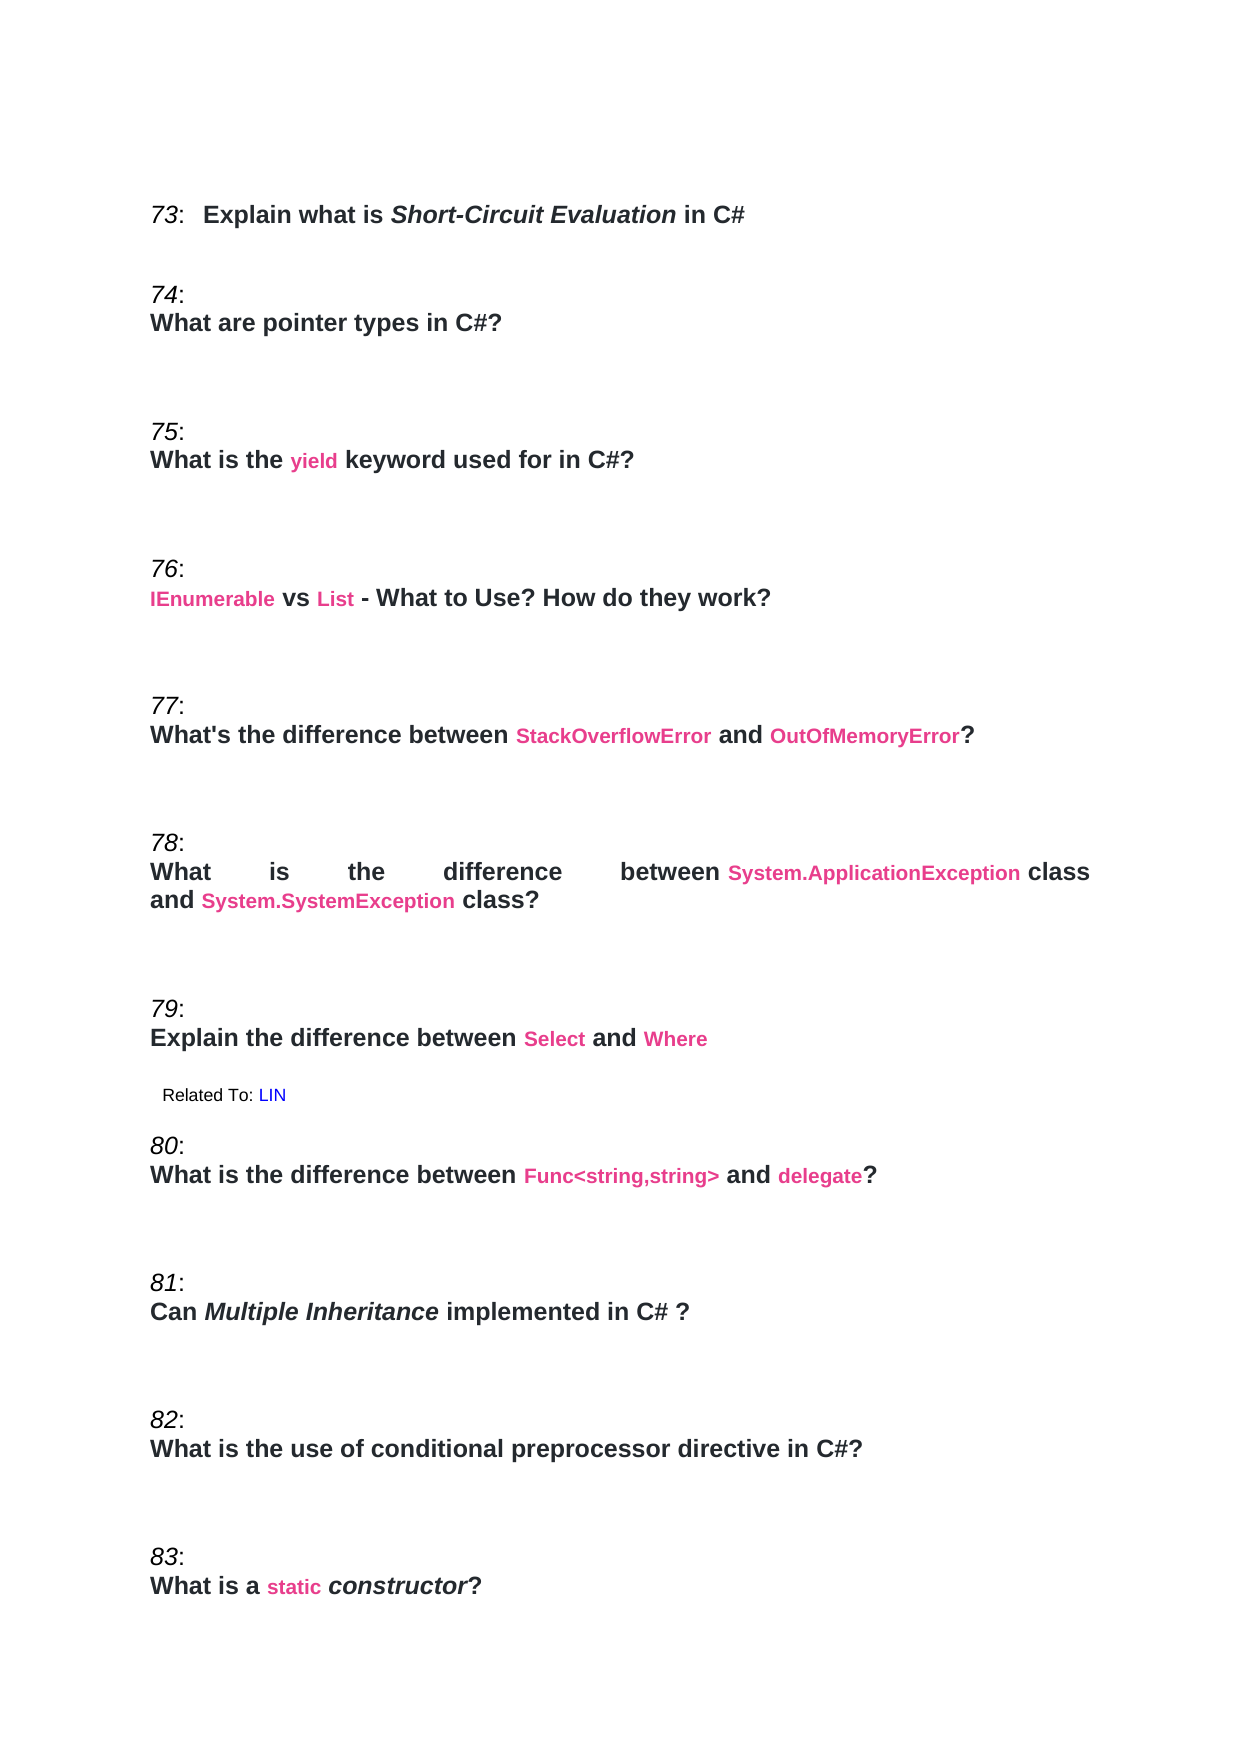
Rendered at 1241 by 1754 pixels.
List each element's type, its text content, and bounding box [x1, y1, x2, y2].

text 74: [150, 279, 1090, 308]
text What is the yield keyword used for in C#? [150, 445, 1090, 474]
text Can Multiple Inheritance implemented in C# ? [150, 1297, 1090, 1325]
text What is the use of conditional preprocessor directive in C#? [150, 1434, 1090, 1462]
text 79: [150, 994, 1090, 1022]
text 83: [150, 1542, 1090, 1571]
text 78: [150, 828, 1090, 857]
text 77: [150, 691, 1090, 719]
text What's the difference between StackOverflowError and OutOfMemoryError? [150, 719, 1090, 748]
text 81: [150, 1268, 1090, 1297]
text IEnumerable vs List - What to Use? How do they work? [150, 582, 1090, 611]
text 82: [150, 1405, 1090, 1434]
text 76: [150, 554, 1090, 582]
text What are pointer types in C#? [150, 308, 1090, 337]
text What is the difference between Func<string,string> and delegate? [150, 1159, 1090, 1188]
text 73: Explain what is Short-Circuit Evaluation in C# [150, 200, 1090, 229]
text Explain the difference between Select and Where [150, 1022, 1090, 1051]
text Related To: LIN [150, 1080, 1090, 1106]
text What is a static constructor? [150, 1571, 1090, 1599]
text 75: [150, 417, 1090, 445]
text 80: [150, 1131, 1090, 1159]
text What is the difference between System.ApplicationException class and System.SystemException class? [150, 857, 1090, 914]
